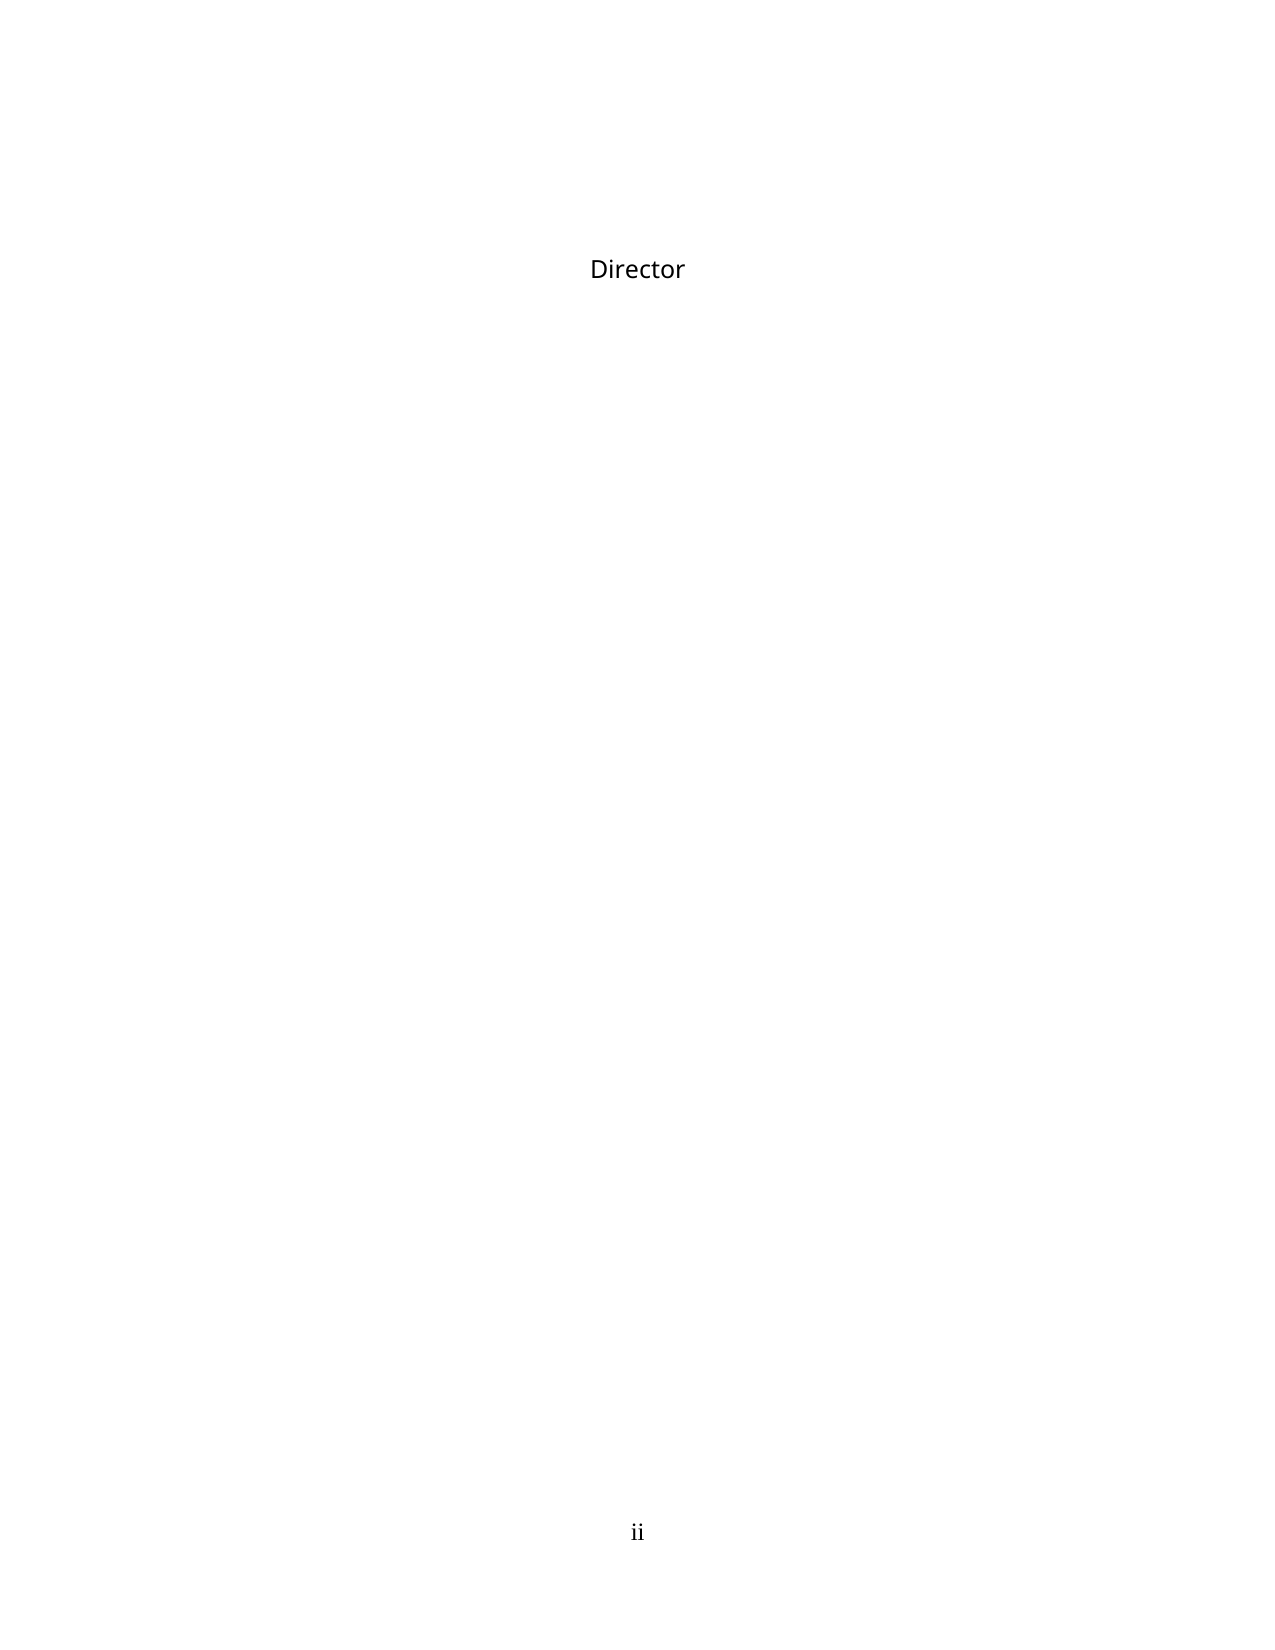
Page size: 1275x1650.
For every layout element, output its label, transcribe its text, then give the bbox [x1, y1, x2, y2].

text Director [187, 252, 1087, 286]
